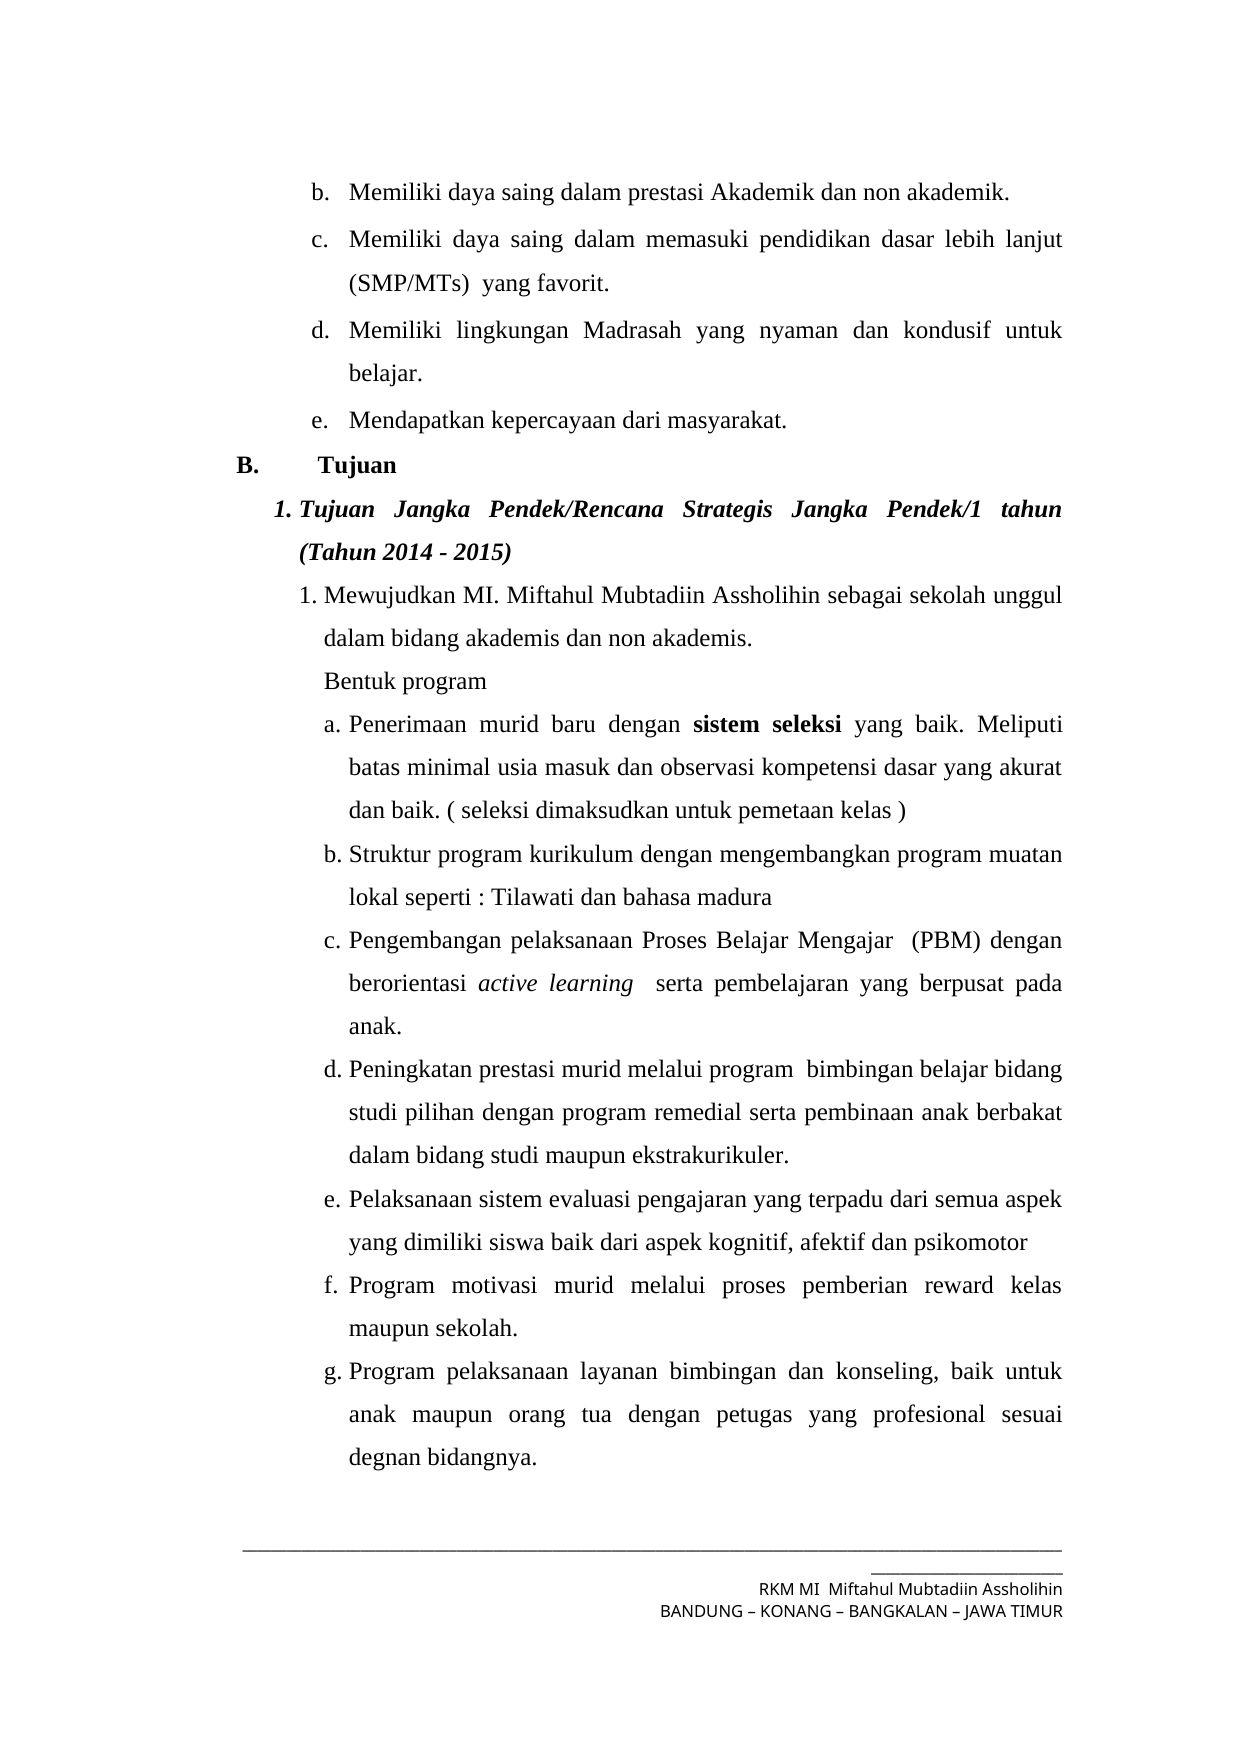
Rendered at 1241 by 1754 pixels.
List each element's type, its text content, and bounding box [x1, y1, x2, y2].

list Tujuan Jangka Pendek/Rencana Strategis Jangka Pendek/1 tahun (Tahun 2014 - 2015) [274, 494, 1063, 566]
list Peningkatan prestasi murid melalui program bimbingan belajar bidang studi pilihan dengan program remedial serta pembinaan anak berbakat dalam bidang studi maupun ekstrakurikuler. [324, 1054, 1063, 1169]
list Pelaksanaan sistem evaluasi pengajaran yang terpadu dari semua aspek yang dimiliki siswa baik dari aspek kognitif, afektif dan psikomotor [324, 1184, 1063, 1256]
text Bentuk program [299, 666, 1063, 695]
list Memiliki daya saing dalam prestasi Akademik dan non akademik. [311, 177, 1063, 206]
list Struktur program kurikulum dengan mengembangkan program muatan lokal seperti : Tilawati dan bahasa madura [324, 839, 1063, 911]
list Mendapatkan kepercayaan dari masyarakat. [311, 405, 1063, 434]
list Tujuan [236, 451, 1063, 479]
list Memiliki daya saing dalam memasuki pendidikan dasar lebih lanjut (SMP/MTs) yang favorit. [311, 224, 1063, 296]
list Memiliki lingkungan Madrasah yang nyaman dan kondusif untuk belajar. [311, 315, 1063, 387]
list Pengembangan pelaksanaan Proses Belajar Mengajar (PBM) dengan berorientasi active learning serta pembelajaran yang berpusat pada anak. [324, 925, 1063, 1040]
list Penerimaan murid baru dengan sistem seleksi yang baik. Meliputi batas minimal usia masuk dan observasi kompetensi dasar yang akurat dan baik. ( seleksi dimaksudkan untuk pemetaan kelas ) [324, 709, 1063, 824]
list Program motivasi murid melalui proses pemberian reward kelas maupun sekolah. [324, 1270, 1063, 1342]
list Program pelaksanaan layanan bimbingan dan konseling, baik untuk anak maupun orang tua dengan petugas yang profesional sesuai degnan bidangnya. [324, 1356, 1063, 1471]
list Mewujudkan MI. Miftahul Mubtadiin Assholihin sebagai sekolah unggul dalam bidang akademis dan non akademis. [299, 580, 1063, 652]
